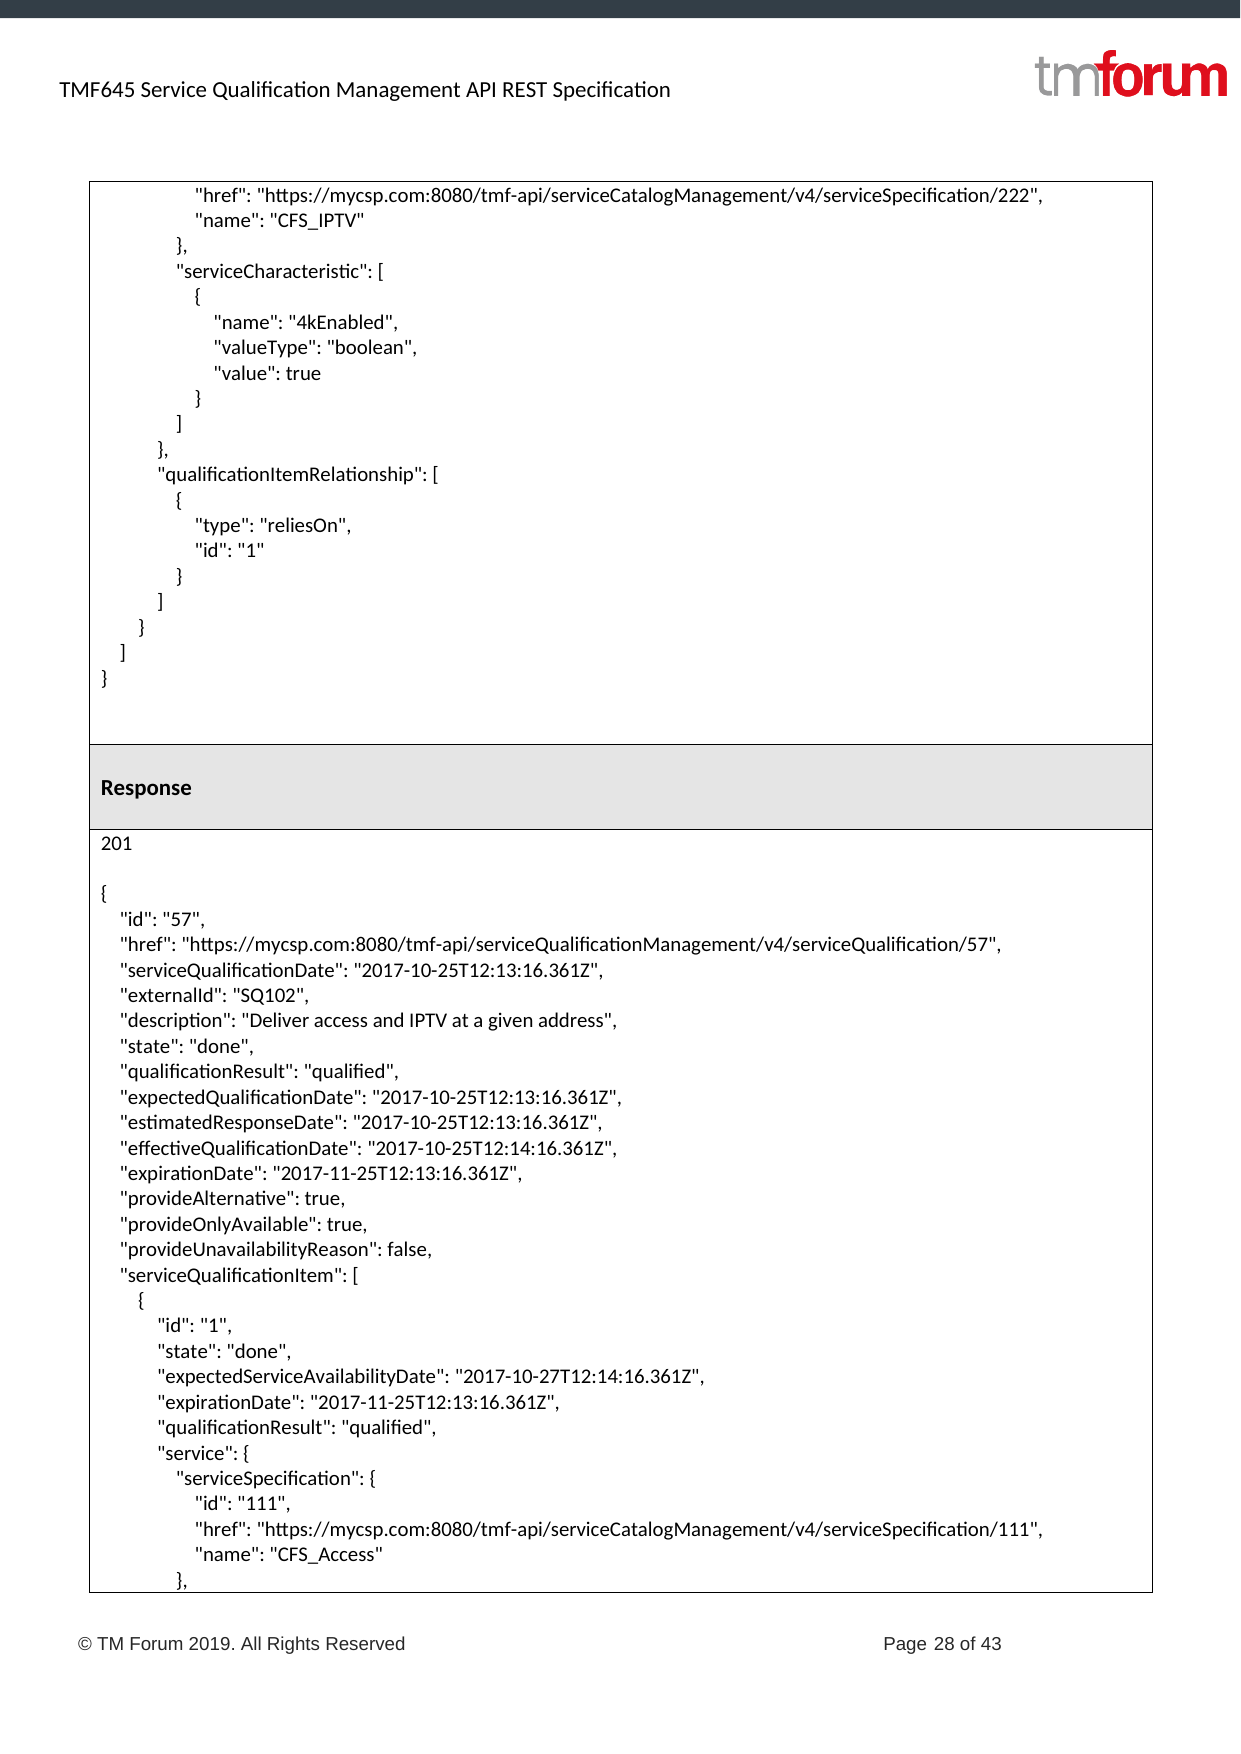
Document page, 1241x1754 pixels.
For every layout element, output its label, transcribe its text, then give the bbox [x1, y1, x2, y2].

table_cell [90, 830, 1152, 1592]
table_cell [90, 182, 1152, 743]
picture [0, 0, 1241, 110]
table_cell Response [90, 745, 1152, 829]
